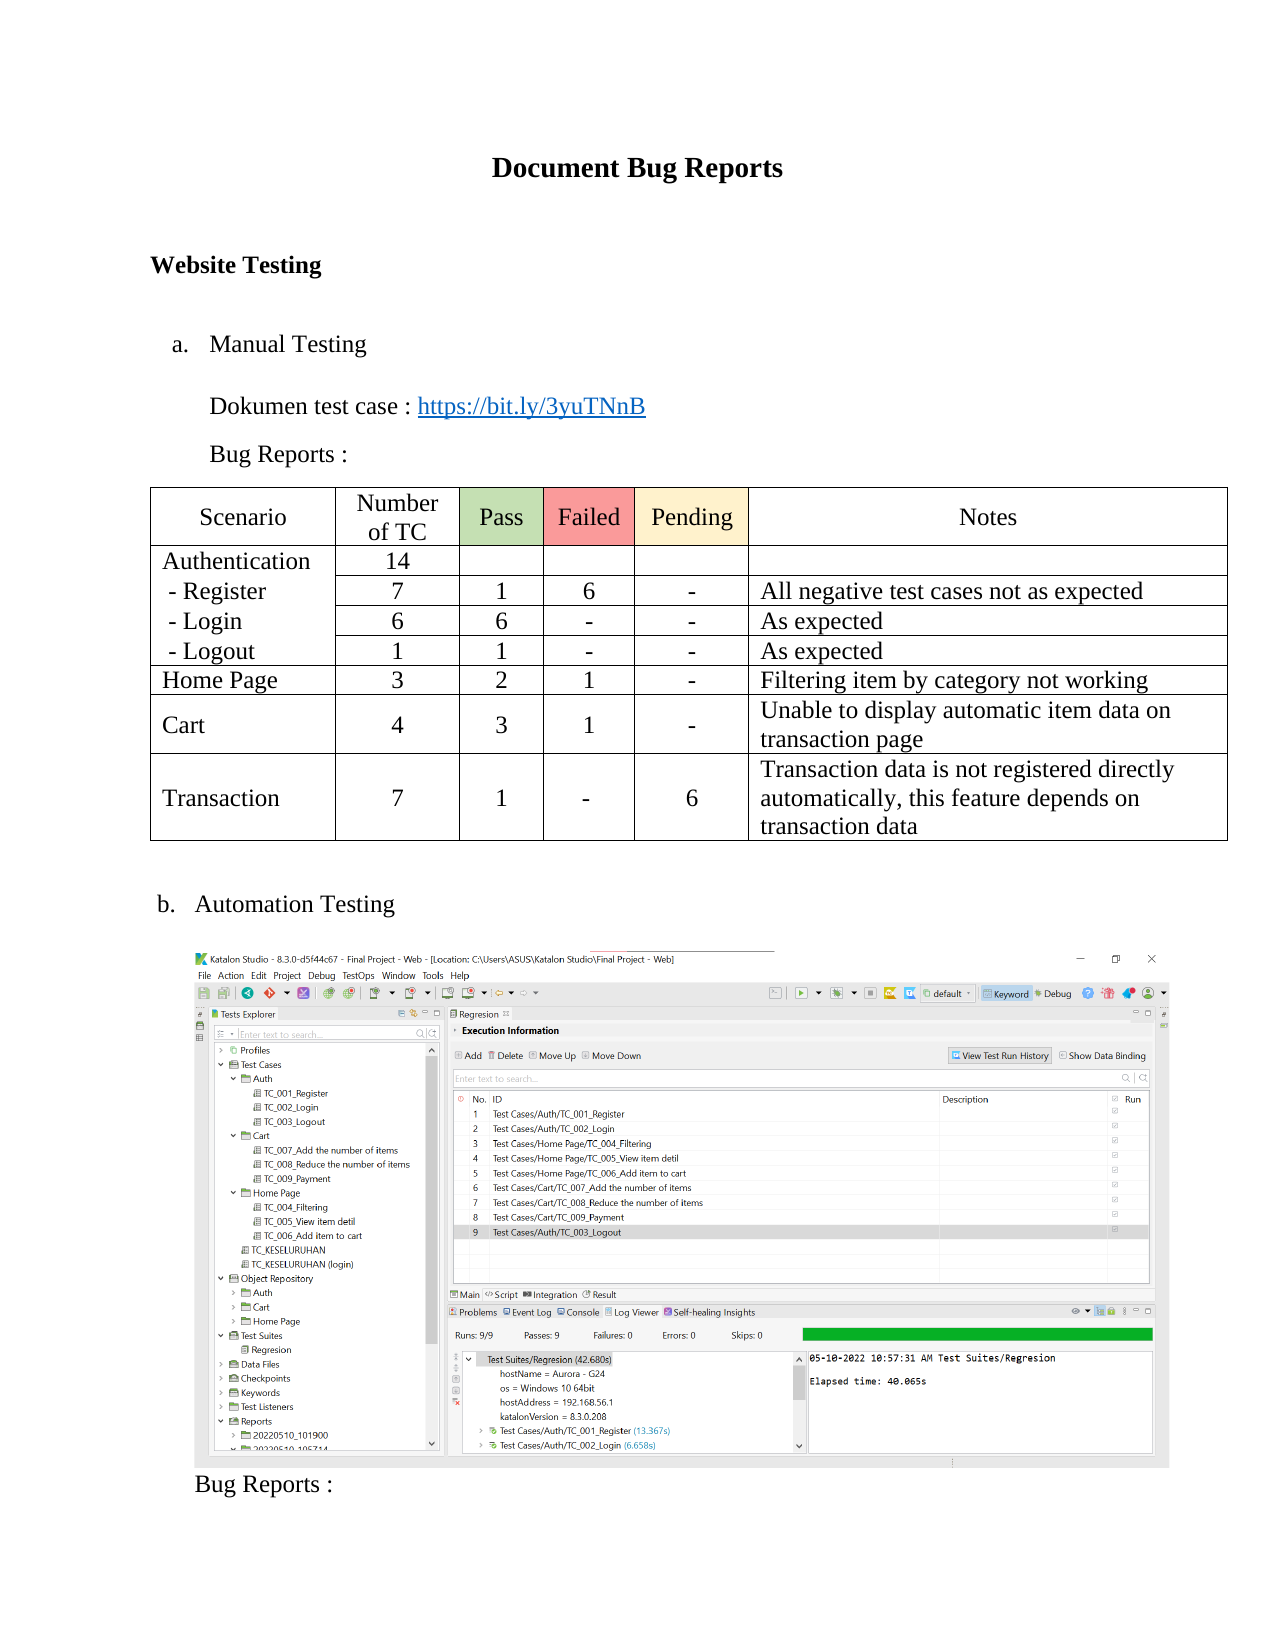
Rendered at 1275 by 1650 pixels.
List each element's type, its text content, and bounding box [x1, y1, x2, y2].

table_cell - [635, 576, 748, 605]
text Bug Reports : [209, 439, 1125, 468]
table_cell - [544, 606, 634, 635]
text Bug Reports : [194, 1469, 1125, 1498]
table_cell 1 [460, 754, 543, 840]
table_cell 1 [460, 576, 543, 605]
table_header Scenario [151, 488, 335, 545]
table_cell Filtering item by category not working [749, 666, 1227, 694]
table_cell Home Page [151, 666, 335, 694]
table_cell 14 [336, 546, 459, 575]
table_cell 1 [544, 666, 634, 694]
table_cell - [544, 636, 634, 664]
table_cell Transaction data is not registered directly automatically, this feature depends on transaction data [749, 754, 1227, 840]
table_cell - [544, 754, 634, 840]
table_cell 7 [336, 576, 459, 605]
table_cell - [635, 666, 748, 694]
table_cell Transaction [151, 754, 335, 840]
table_cell - [635, 606, 748, 635]
table_cell 6 [544, 576, 634, 605]
table_cell - Register [151, 575, 335, 605]
picture [194, 951, 1170, 1468]
table_cell 1 [336, 636, 459, 664]
table_header Pass [460, 488, 543, 545]
table_cell All negative test cases not as expected [749, 576, 1227, 605]
table_cell [544, 546, 634, 575]
table_cell 6 [635, 754, 748, 840]
text Website Testing [150, 251, 1125, 279]
text Dokumen test case : https://bit.ly/3yuTNnB [209, 391, 1125, 420]
table_cell Cart [151, 695, 335, 753]
table_cell 6 [460, 606, 543, 635]
table_cell - Logout [151, 635, 335, 664]
table_cell 7 [336, 754, 459, 840]
list Automation Testing [157, 889, 1125, 918]
table_header Number of TC [336, 488, 459, 545]
table_cell [749, 546, 1227, 575]
table_cell 1 [460, 636, 543, 664]
table_cell 3 [336, 666, 459, 694]
list Manual Testing [172, 329, 1125, 358]
table_cell [460, 546, 543, 575]
table_header Pending [635, 488, 748, 545]
table_cell 4 [336, 695, 459, 753]
table_cell As expected [749, 606, 1227, 635]
table_cell - Login [151, 605, 335, 635]
table_cell 1 [544, 695, 634, 753]
table_header Failed [544, 488, 634, 545]
text Document Bug Reports [150, 150, 1125, 183]
table_cell [635, 546, 748, 575]
table_cell 3 [460, 695, 543, 753]
table_cell 2 [460, 666, 543, 694]
table_cell - [635, 636, 748, 664]
table_cell Authentication [151, 546, 335, 575]
table_header Notes [749, 488, 1227, 545]
table_cell Unable to display automatic item data on transaction page [749, 695, 1227, 753]
table_cell 6 [336, 606, 459, 635]
table_cell - [635, 695, 748, 753]
table_cell As expected [749, 636, 1227, 664]
